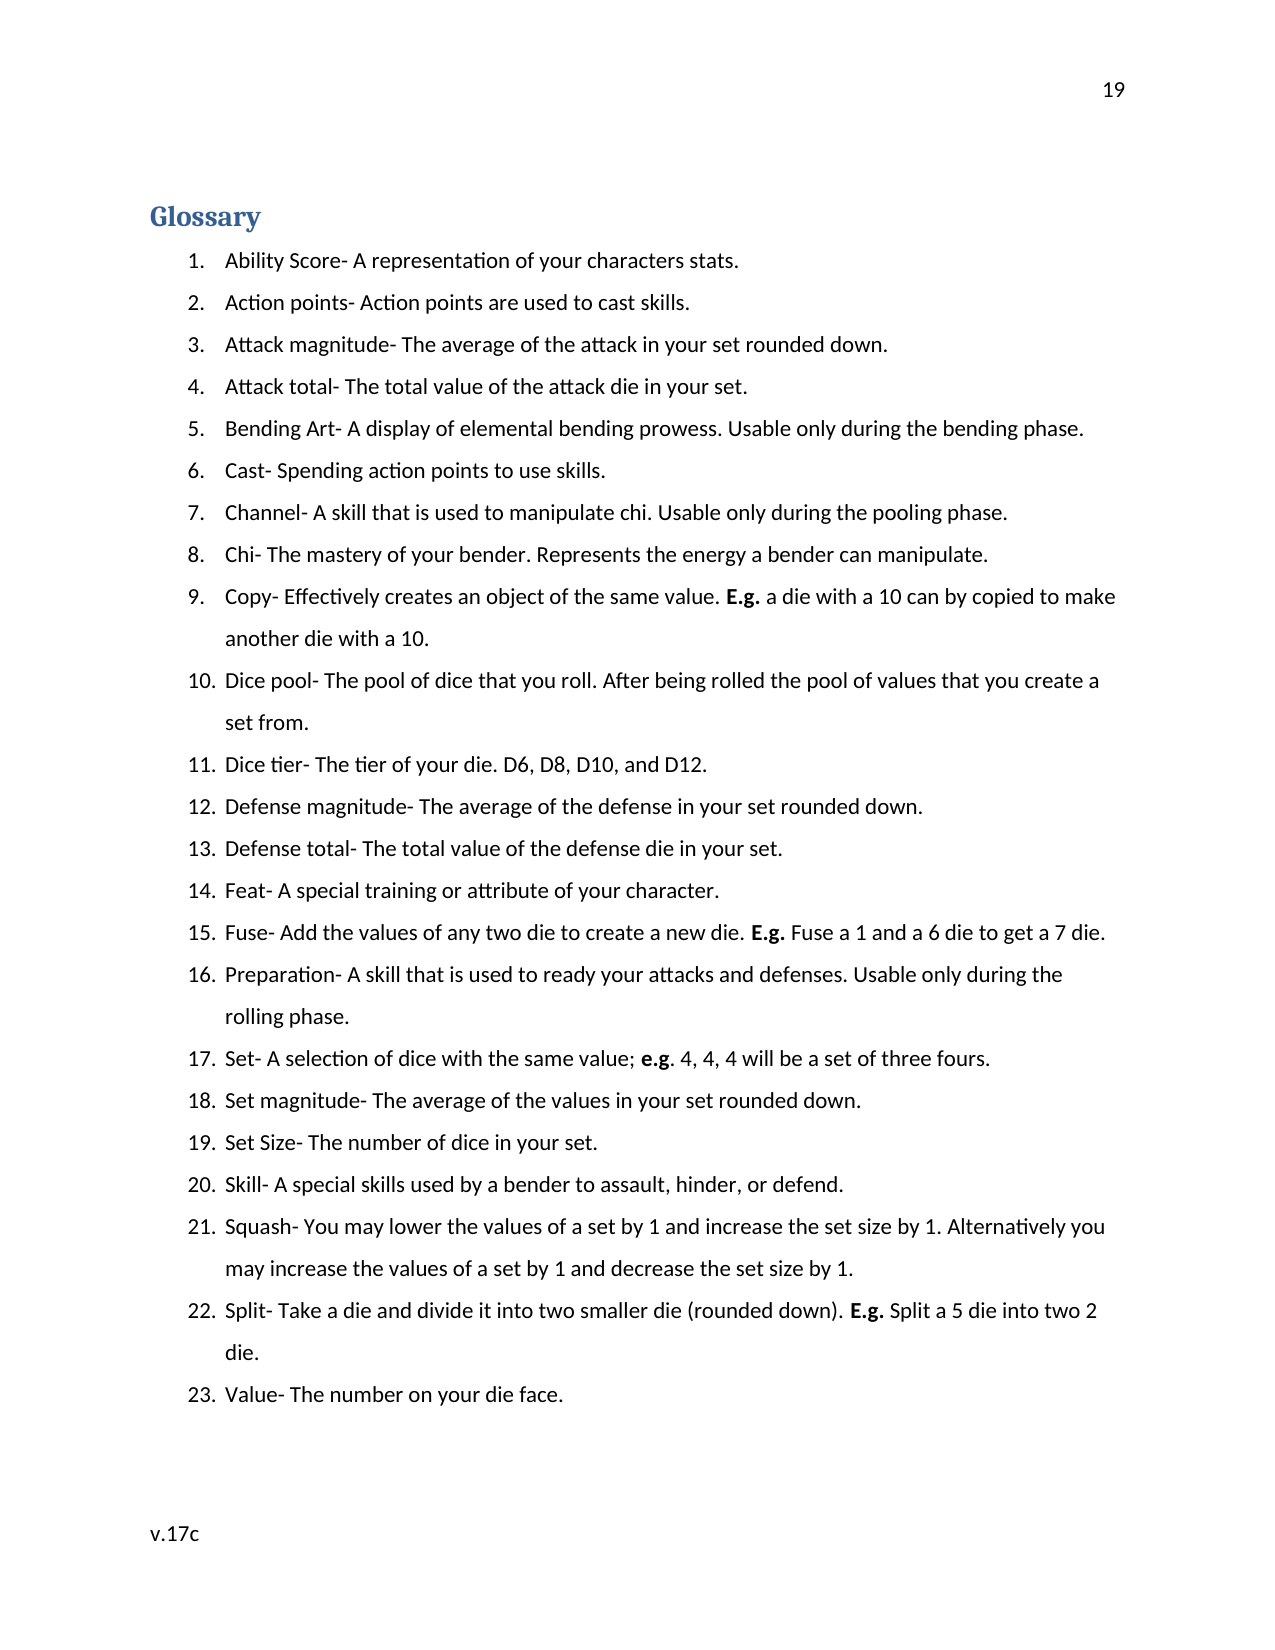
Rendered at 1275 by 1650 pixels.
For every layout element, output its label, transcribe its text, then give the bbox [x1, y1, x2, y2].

list Squash- You may lower the values of a set by 1 and increase the set size by 1. Alternatively you may increase the values of a set by 1 and decrease the set size by 1. [187, 1212, 1125, 1282]
subtitle Glossary [150, 200, 1125, 233]
list Cast- Spending action points to use skills. [187, 456, 1125, 484]
list Copy- Effectively creates an object of the same value. E.g. a die with a 10 can by copied to make another die with a 10. [187, 582, 1125, 652]
list Feat- A special training or attribute of your character. [187, 876, 1125, 904]
list Defense total- The total value of the defense die in your set. [187, 834, 1125, 862]
list Attack total- The total value of the attack die in your set. [187, 372, 1125, 400]
list Ability Score- A representation of your characters stats. [187, 246, 1125, 274]
list Bending Art- A display of elemental bending prowess. Usable only during the bending phase. [187, 414, 1125, 442]
list Defense magnitude- The average of the defense in your set rounded down. [187, 792, 1125, 820]
list Set magnitude- The average of the values in your set rounded down. [187, 1086, 1125, 1114]
list Attack magnitude- The average of the attack in your set rounded down. [187, 330, 1125, 358]
list Dice tier- The tier of your die. D6, D8, D10, and D12. [187, 750, 1125, 778]
list Set- A selection of dice with the same value; e.g. 4, 4, 4 will be a set of three fours. [187, 1044, 1125, 1072]
list Fuse- Add the values of any two die to create a new die. E.g. Fuse a 1 and a 6 die to get a 7 die. [187, 918, 1125, 946]
list Split- Take a die and divide it into two smaller die (rounded down). E.g. Split a 5 die into two 2 die. [187, 1296, 1125, 1366]
list Dice pool- The pool of dice that you roll. After being rolled the pool of values that you create a set from. [187, 666, 1125, 736]
list Skill- A special skills used by a bender to assault, hinder, or defend. [187, 1170, 1125, 1198]
list Value- The number on your die face. [187, 1380, 1125, 1408]
list Channel- A skill that is used to manipulate chi. Usable only during the pooling phase. [187, 498, 1125, 526]
list Chi- The mastery of your bender. Represents the energy a bender can manipulate. [187, 540, 1125, 568]
list Set Size- The number of dice in your set. [187, 1128, 1125, 1156]
list Preparation- A skill that is used to ready your attacks and defenses. Usable only during the rolling phase. [187, 960, 1125, 1030]
list Action points- Action points are used to cast skills. [187, 288, 1125, 316]
